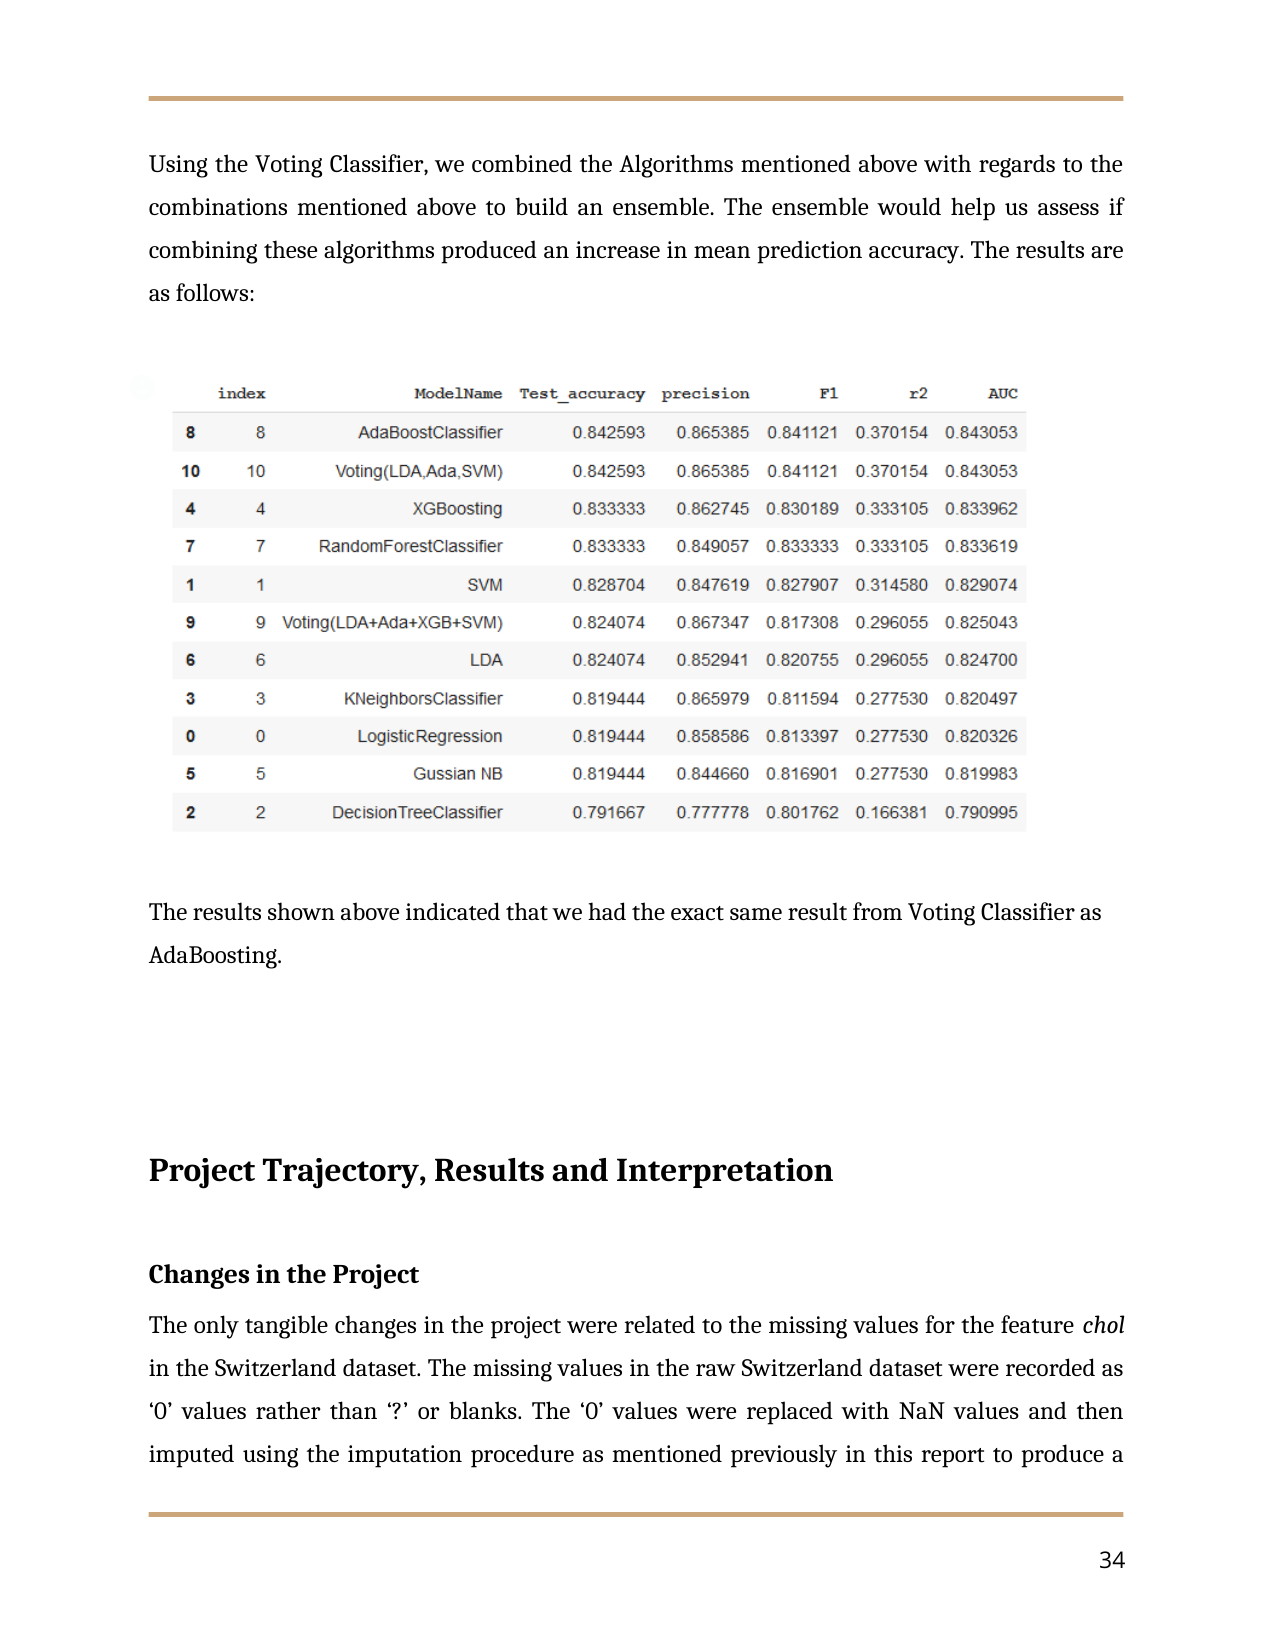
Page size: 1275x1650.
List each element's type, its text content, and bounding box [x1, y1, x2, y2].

text Using the Voting Classifier, we combined the Algorithms mentioned above with regards to the combinations mentioned above to build an ensemble. The ensemble would help us assess if combining these algorithms produced an increase in mean prediction accuracy. The results are as follows: [148, 150, 1125, 308]
picture [129, 367, 1105, 845]
subtitle Changes in the Project [148, 1259, 939, 1290]
picture [148, 1512, 1124, 1517]
subtitle Project Trajectory, Results and Interpretation [148, 1151, 1125, 1190]
picture [148, 96, 1124, 101]
